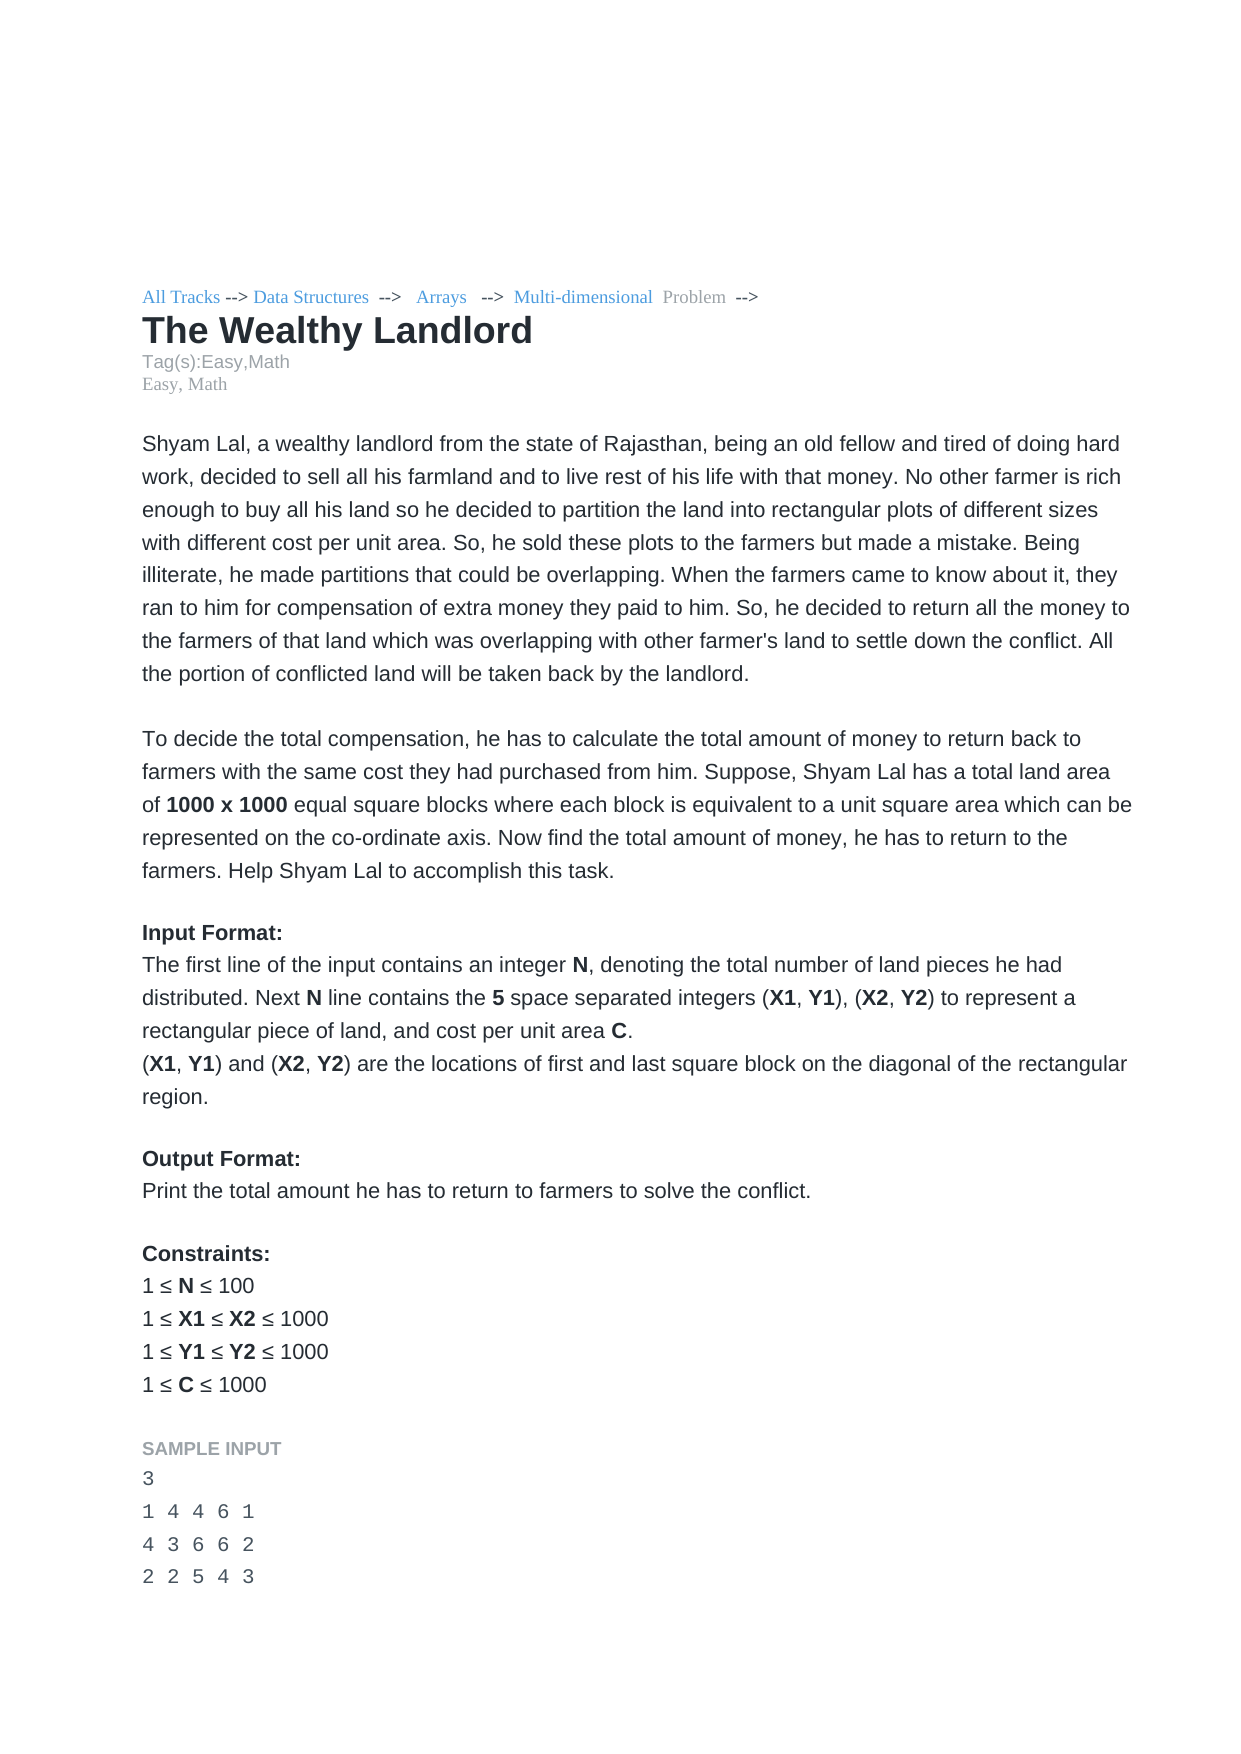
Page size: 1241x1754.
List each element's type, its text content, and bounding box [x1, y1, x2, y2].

text Input Format: The first line of the input contains an integer N, denoting the total number of land pieces he had distributed. Next N line contains the 5 space separated integers (X1, Y1), (X2, Y2) to represent a rectangular piece of land, and cost per unit area C. (X1, Y1) and (X2, Y2) are the locations of first and last square block on the diagonal of the rectangular region. [142, 912, 1140, 1109]
text Output Format: Print the total amount he has to return to farmers to solve the conflict. [142, 1138, 1140, 1204]
text 2 2 5 4 3 [142, 1557, 1140, 1590]
text 1 4 4 6 1 [142, 1492, 1140, 1524]
text Tag(s):Easy,Math [142, 351, 1140, 373]
text All Tracks --> Data Structures --> Arrays --> Multi-dimensional Problem --> [142, 286, 1140, 308]
list Easy, Math [142, 373, 1140, 394]
text Shyam Lal, a wealthy landlord from the state of Rajasthan, being an old fellow and tired of doing hard work, decided to sell all his farmland and to live rest of his life with that money. No other farmer is rich enough to buy all his land so he decided to partition the land into rectangular plots of different sizes with different cost per unit area. So, he sold these plots to the farmers but made a mistake. Being illiterate, he made partitions that could be overlapping. When the farmers came to know about it, they ran to him for compensation of extra money they paid to him. So, he decided to return all the money to the farmers of that land which was overlapping with other farmer's land to settle down the conflict. All the portion of conflicted land will be taken back by the landlord. To decide the total compensation, he has to calculate the total amount of money to return back to farmers with the same cost they had purchased from him. Suppose, Shyam Lal has a total land area of 1000 x 1000 equal square blocks where each block is equivalent to a unit square area which can be represented on the co-ordinate axis. Now find the total amount of money, he has to return to the farmers. Help Shyam Lal to accomplish this task. [142, 423, 1140, 883]
text 4 3 6 6 2 [142, 1524, 1140, 1557]
text The Wealthy Landlord [142, 308, 1140, 351]
text 3 [142, 1459, 1140, 1492]
text Constraints: 1 ≤ N ≤ 100 1 ≤ X1 ≤ X2 ≤ 1000 1 ≤ Y1 ≤ Y2 ≤ 1000 1 ≤ C ≤ 1000 [142, 1233, 1140, 1397]
text SAMPLE INPUT [142, 1426, 1140, 1459]
